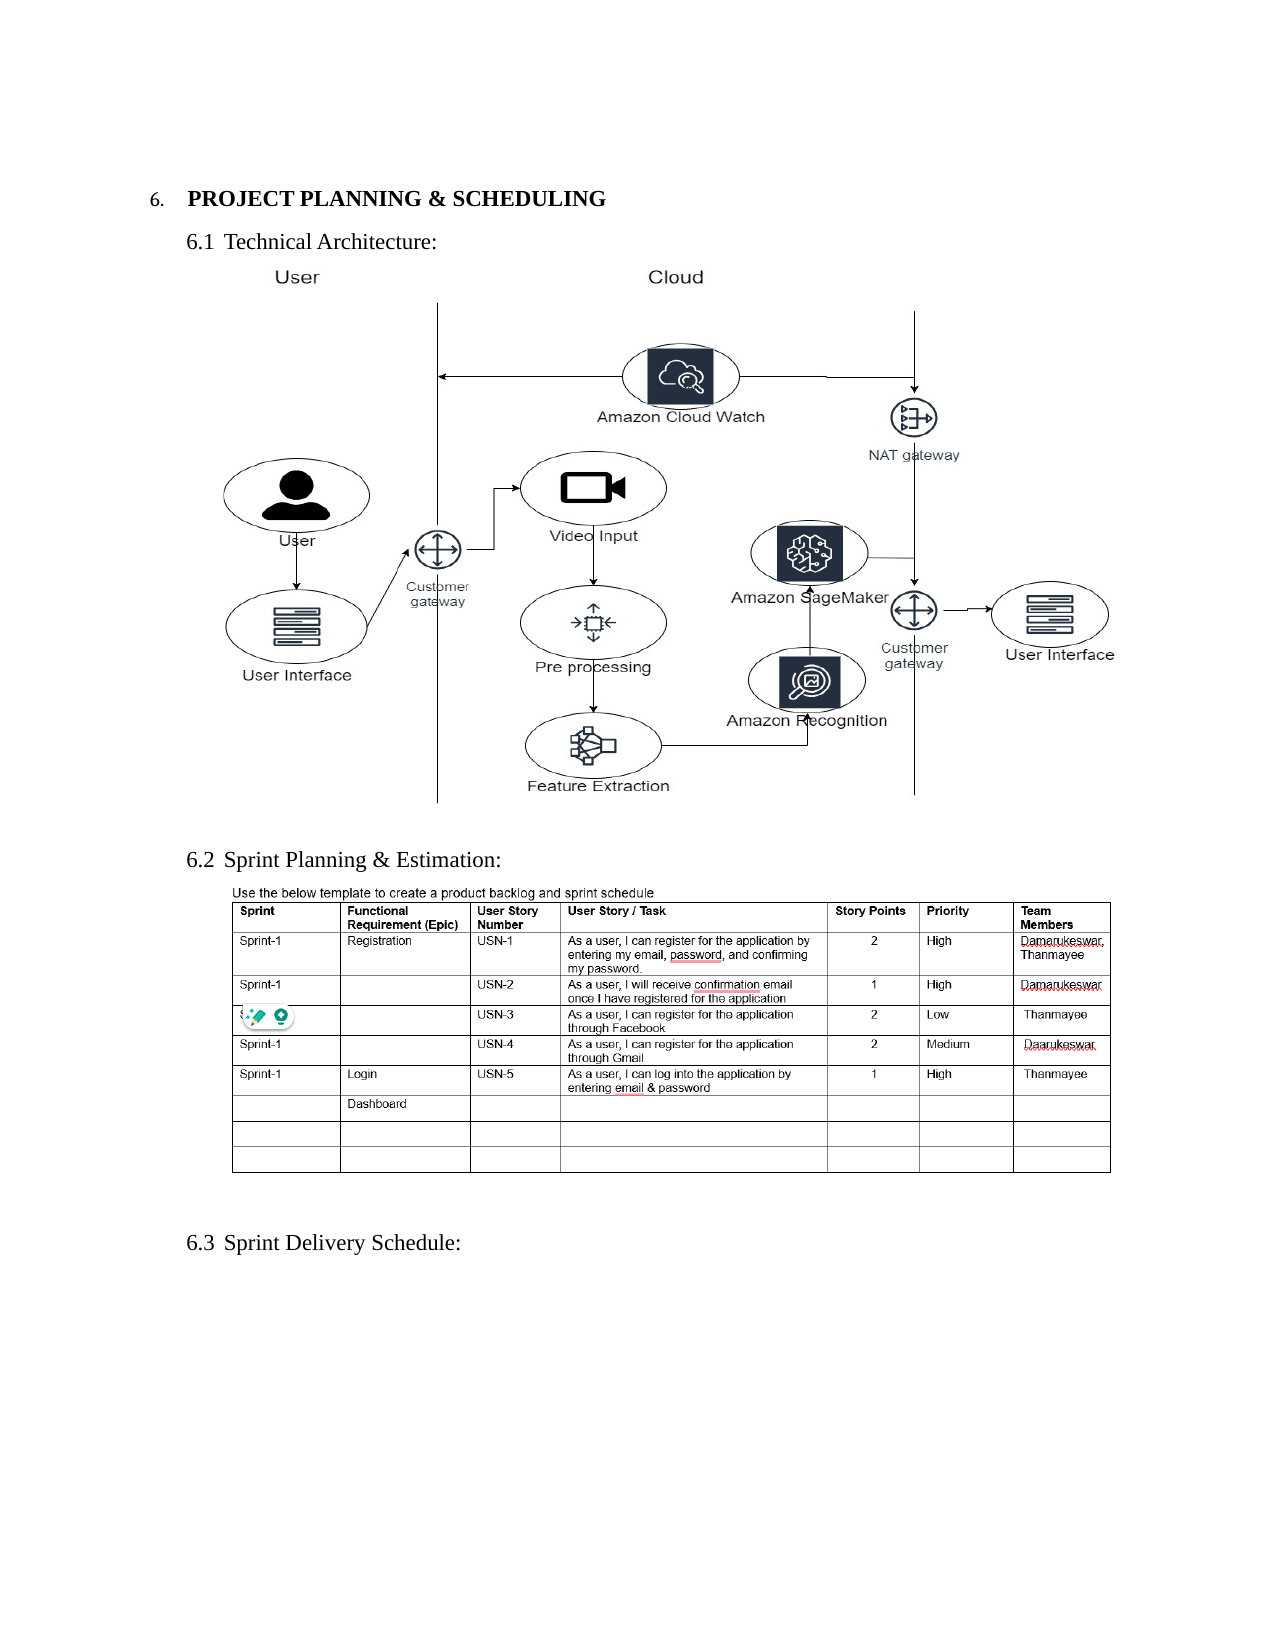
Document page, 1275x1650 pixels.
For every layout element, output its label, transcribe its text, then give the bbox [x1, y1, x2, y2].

list Sprint Delivery Schedule: [186, 1229, 1054, 1255]
picture [223, 880, 1128, 1187]
picture [223, 261, 1128, 804]
list Technical Architecture: [186, 228, 1054, 255]
list Sprint Planning & Estimation: [186, 846, 1054, 873]
list PROJECT PLANNING & SCHEDULING [150, 185, 1054, 212]
